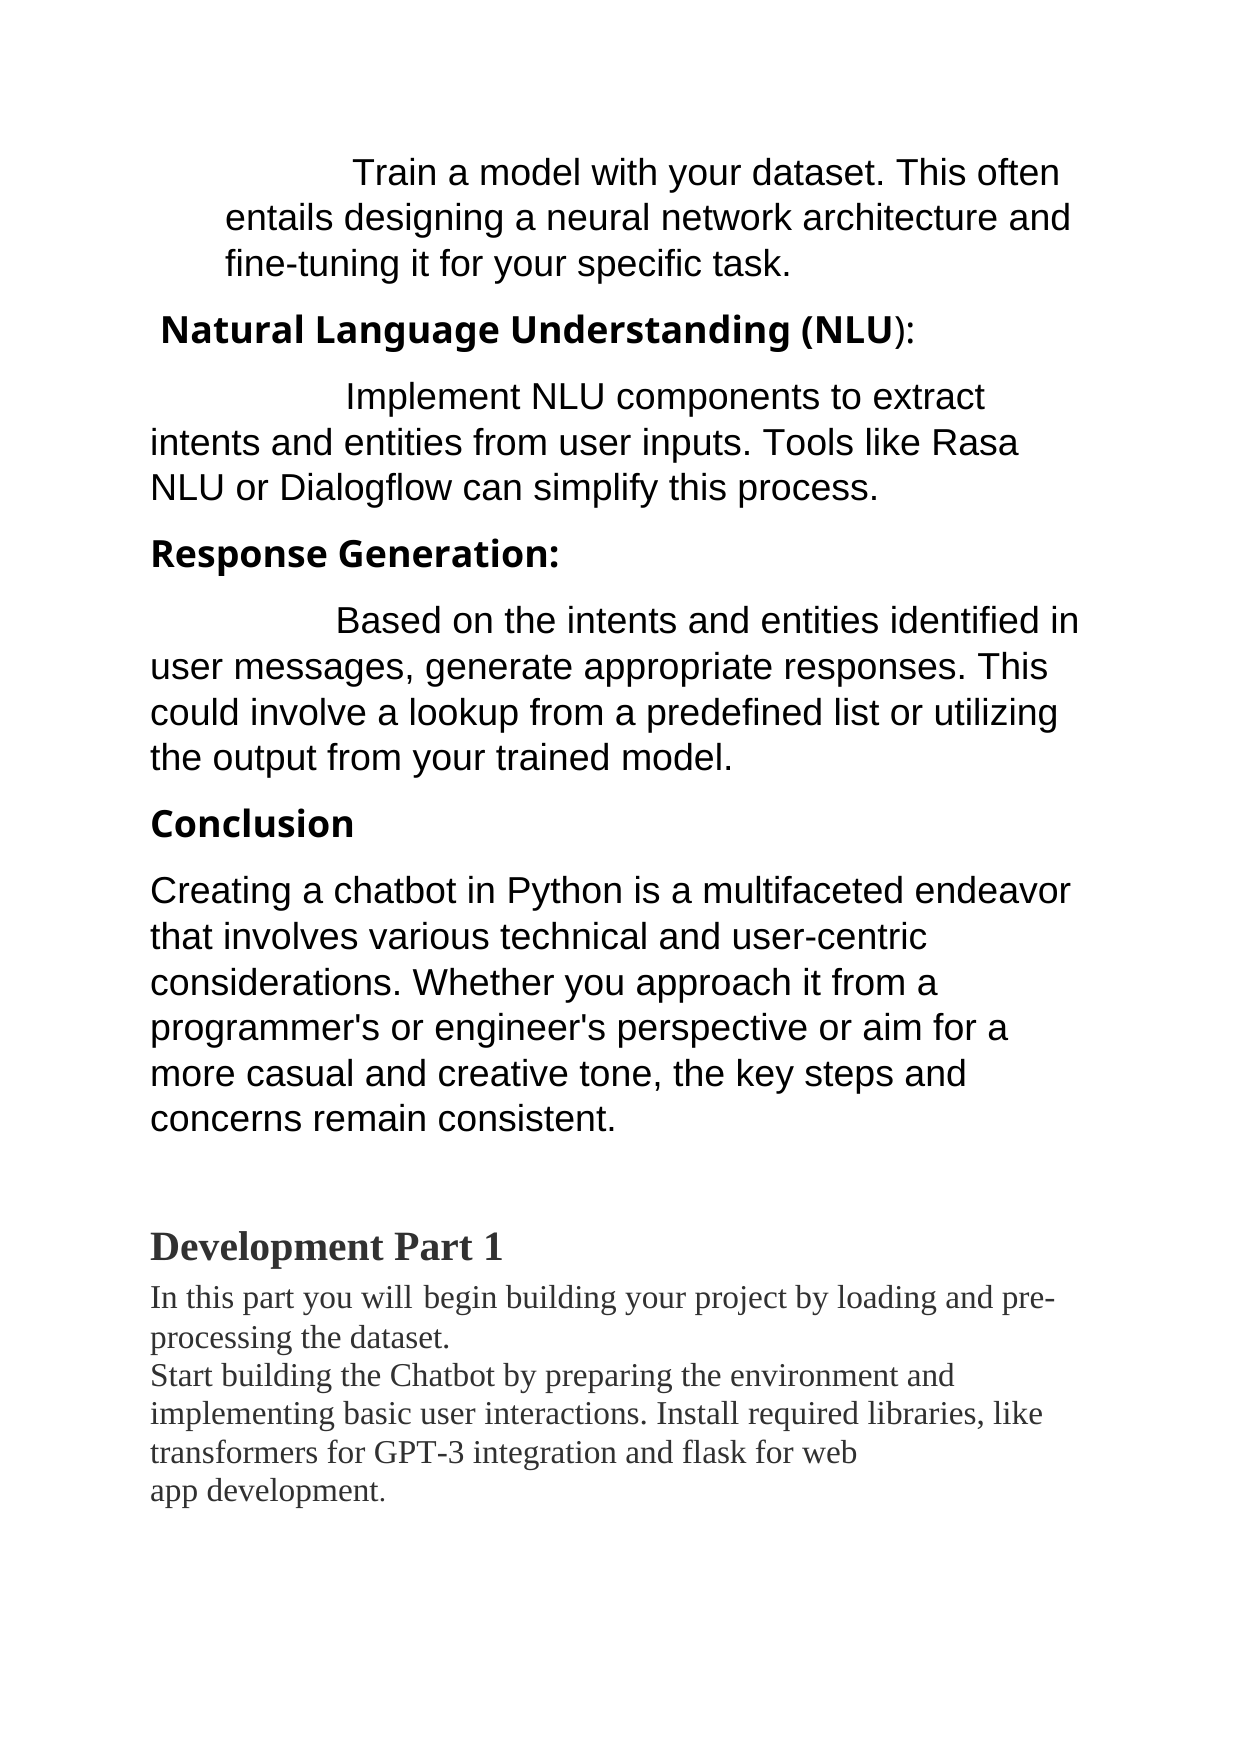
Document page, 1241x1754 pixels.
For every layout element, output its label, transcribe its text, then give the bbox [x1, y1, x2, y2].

text Implement NLU components to extract intents and entities from user inputs. Tools like Rasa NLU or Dialogflow can simplify this process. [150, 374, 1090, 509]
text Natural Language Understanding (NLU): [150, 303, 1090, 354]
text Creating a chatbot in Python is a multifaceted endeavor that involves various technical and user-centric considerations. Whether you approach it from a programmer's or engineer's perspective or aim for a more casual and creative tone, the key steps and concerns remain consistent. [150, 868, 1090, 1140]
text In this part you will begin building your project by loading and pre-processing the dataset. [150, 1269, 1090, 1355]
text Based on the intents and entities identified in user messages, generate appropriate responses. This could involve a lookup from a predefined list or utilizing the output from your trained model. [150, 598, 1090, 778]
text Response Generation: [150, 528, 1090, 579]
text Train a model with your dataset. This often entails designing a neural network architecture and fine-tuning it for your specific task. [225, 150, 1090, 284]
text Conclusion [150, 798, 1090, 849]
text Start building the Chatbot by preparing the environment and implementing basic user interactions. Install required libraries, like transformers for GPT-3 integration and flask for web app development. [150, 1355, 1090, 1509]
text Development Part 1 [150, 1221, 1090, 1269]
